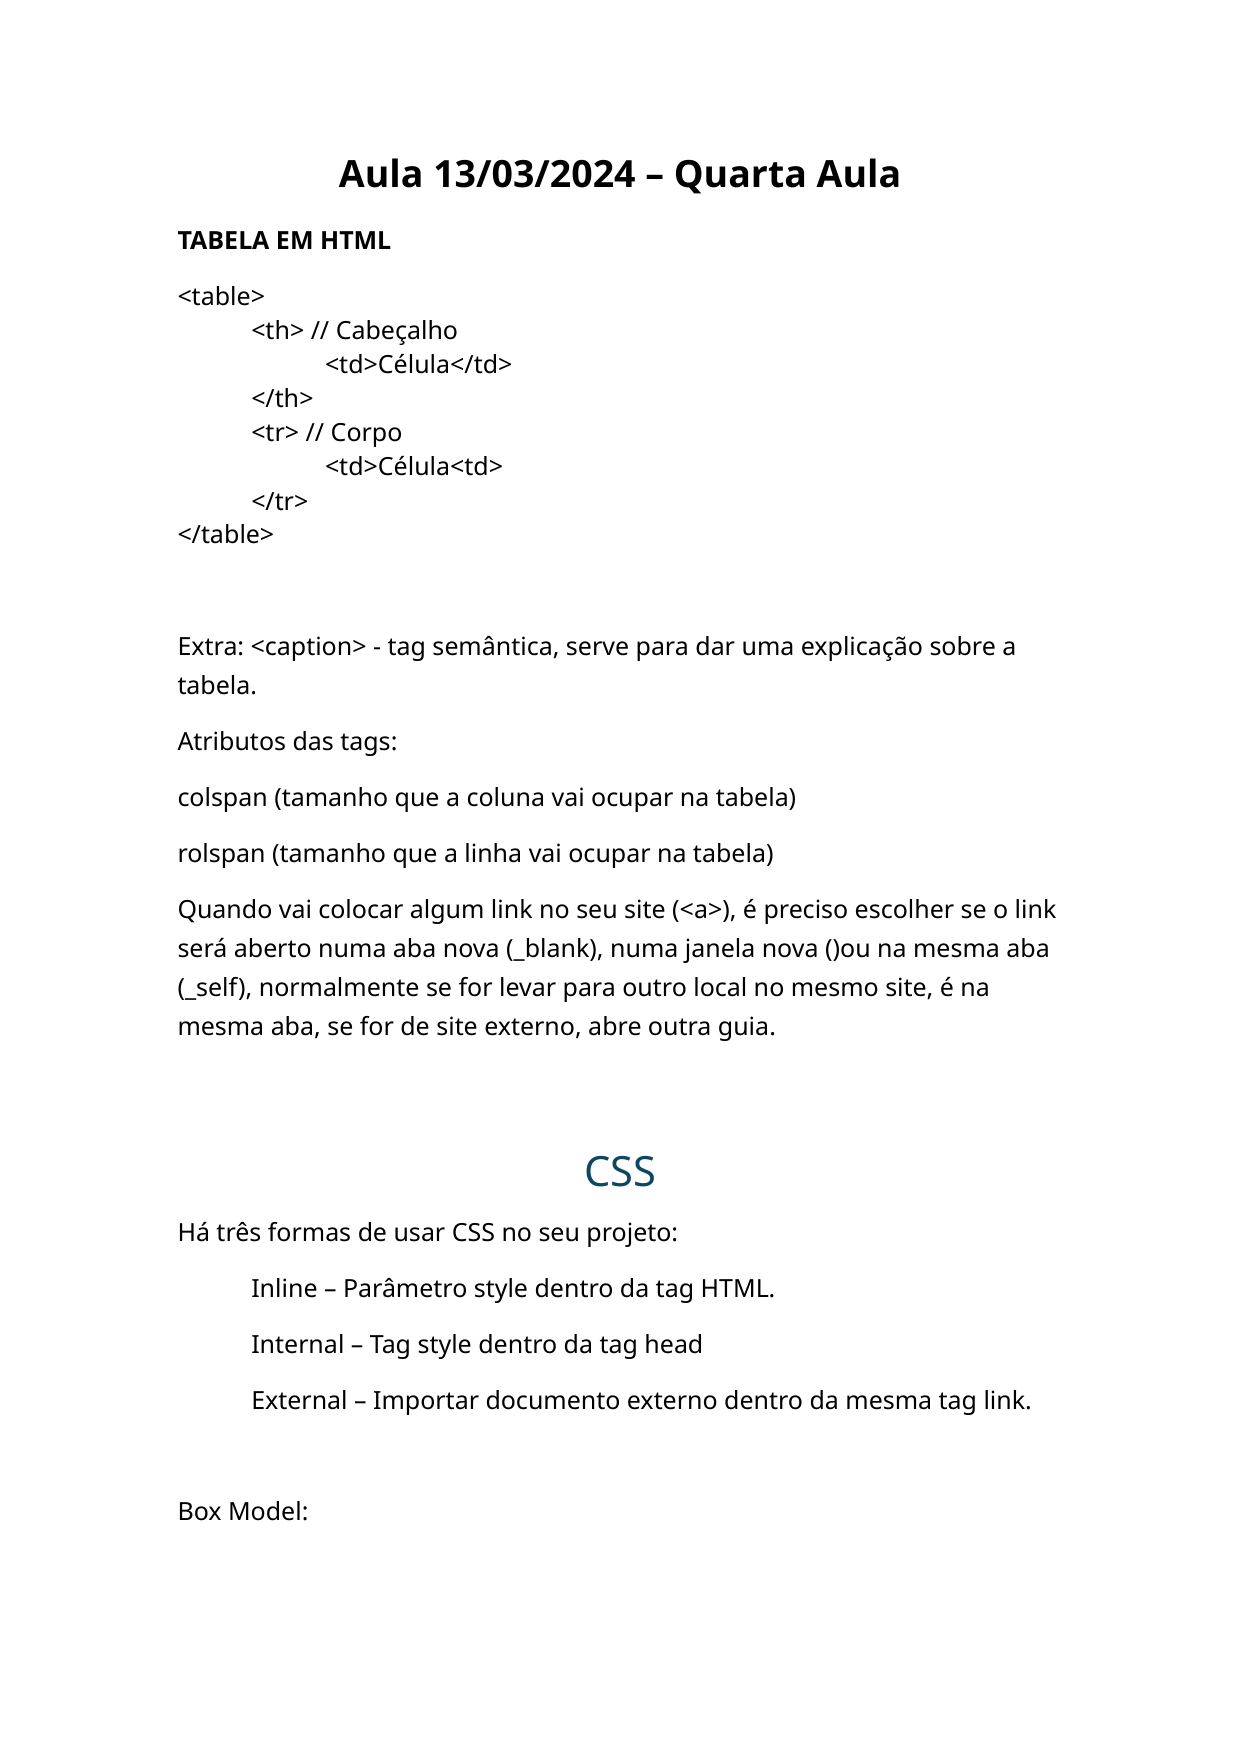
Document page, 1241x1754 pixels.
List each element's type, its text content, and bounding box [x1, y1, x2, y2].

text colspan (tamanho que a coluna vai ocupar na tabela) [177, 780, 1063, 814]
text Há três formas de usar CSS no seu projeto: [177, 1215, 1063, 1249]
text <th> // Cabeçalho [177, 313, 1063, 347]
text External – Importar documento externo dentro da mesma tag link. [177, 1382, 1063, 1416]
text Inline – Parâmetro style dentro da tag HTML. [177, 1271, 1063, 1305]
text Extra: <caption> - tag semântica, serve para dar uma explicação sobre a tabela. [177, 629, 1063, 702]
text Internal – Tag style dentro da tag head [177, 1327, 1063, 1361]
text Aula 13/03/2024 – Quarta Aula [177, 148, 1063, 199]
text Quando vai colocar algum link no seu site (<a>), é preciso escolher se o link será aberto numa aba nova (_blank), numa janela nova ()ou na mesma aba (_self), normalmente se for levar para outro local no mesmo site, é na mesma aba, se for de site externo, abre outra guia. [177, 891, 1063, 1043]
text <table> [177, 279, 1063, 313]
subtitle CSS [177, 1141, 1063, 1198]
text </th> [177, 381, 1063, 415]
text </tr> [177, 483, 1063, 517]
text <tr> // Corpo [177, 415, 1063, 449]
text <td>Célula<td> [177, 449, 1063, 483]
text <td>Célula</td> [177, 347, 1063, 381]
text rolspan (tamanho que a linha vai ocupar na tabela) [177, 836, 1063, 869]
text </table> [177, 517, 1063, 551]
text Atributos das tags: [177, 724, 1063, 758]
text Box Model: [177, 1494, 1063, 1528]
text TABELA EM HTML [177, 223, 1063, 257]
